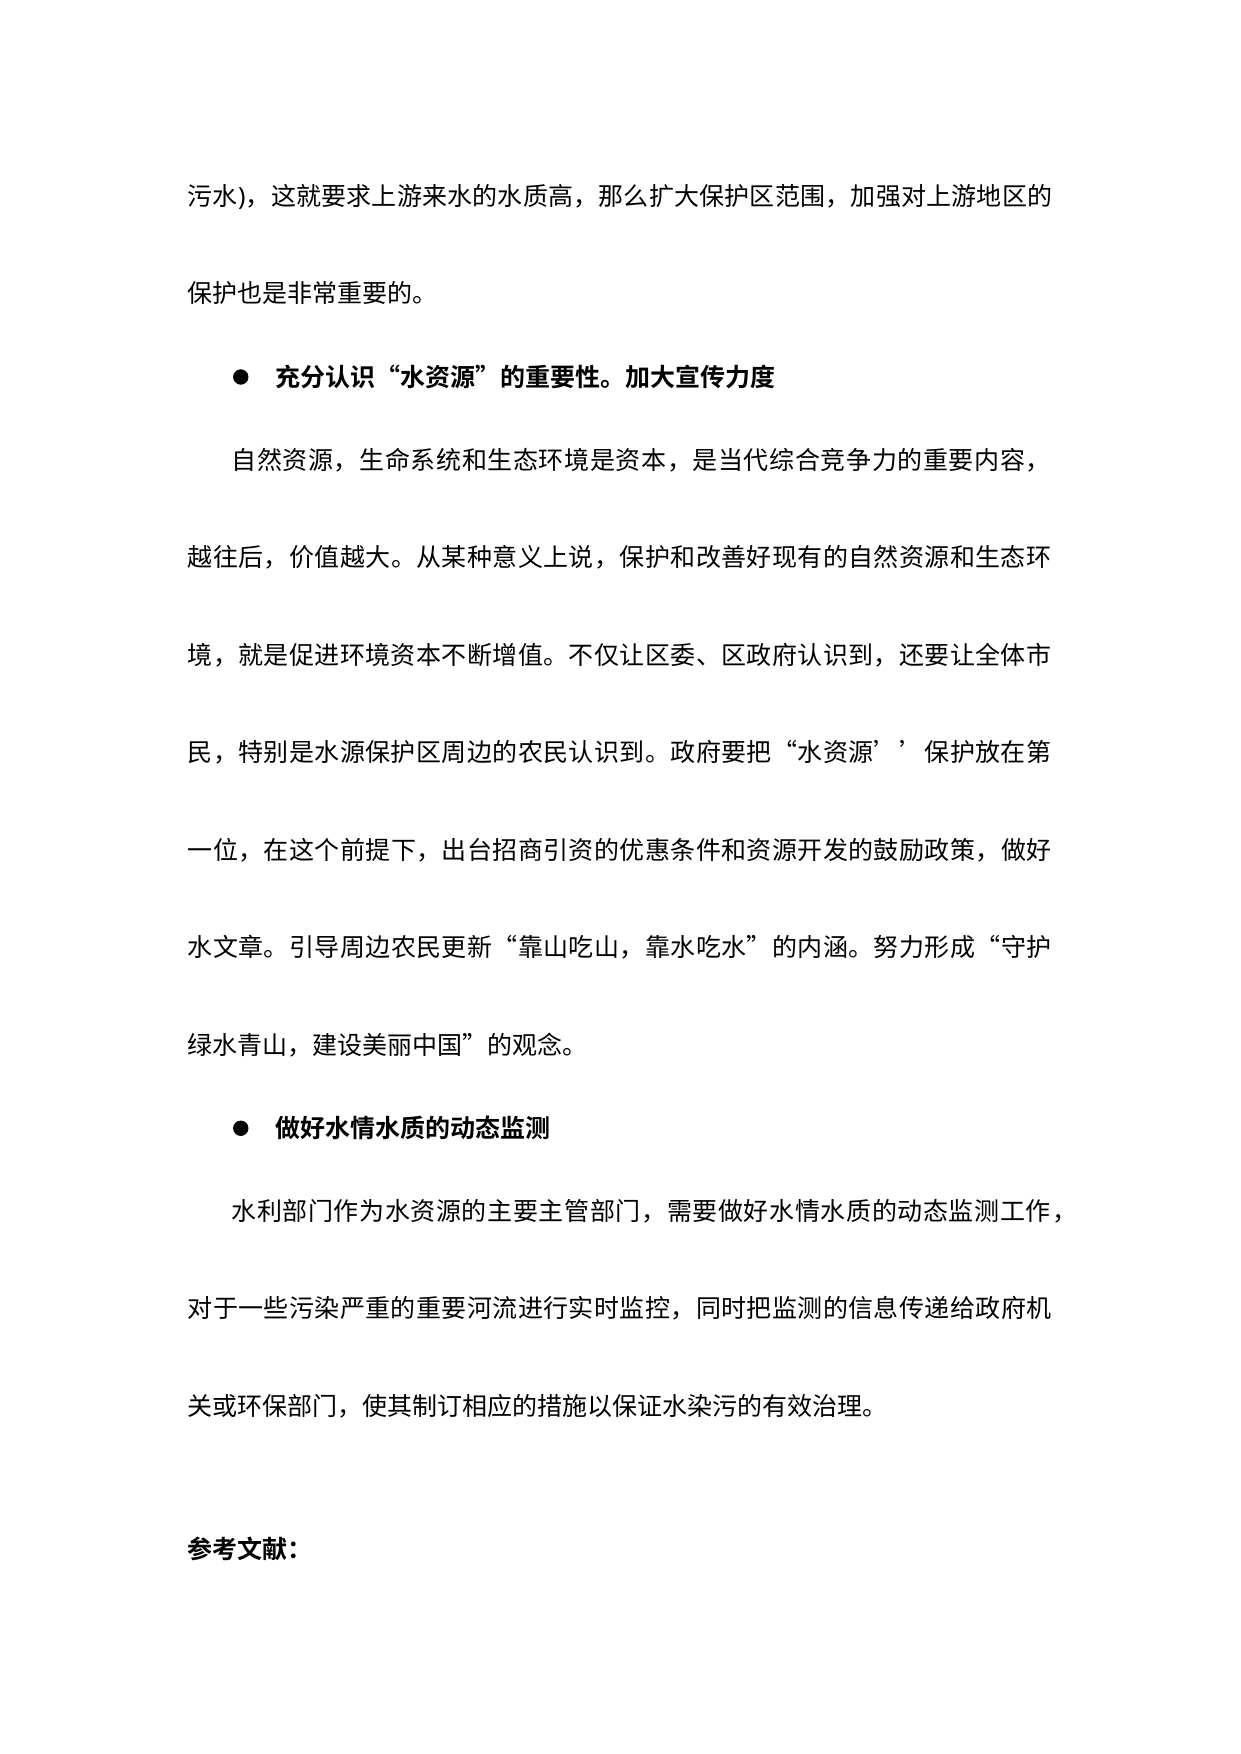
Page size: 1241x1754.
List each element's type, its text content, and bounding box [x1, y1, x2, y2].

list 充分认识“水资源”的重要性。加大宣传力度 [231, 343, 1053, 408]
text 自然资源，生命系统和生态环境是资本，是当代综合竞争力的重要内容，越往后，价值越大。从某种意义上说，保护和改善好现有的自然资源和生态环境，就是促进环境资本不断增值。不仅让区委、区政府认识到，还要让全体市民，特别是水源保护区周边的农民认识到。政府要把“水资源’’保护放在第一位，在这个前提下，出台招商引资的优惠条件和资源开发的鼓励政策，做好水文章。引导周边农民更新“靠山吃山，靠水吃水”的内涵。努力形成“守护绿水青山，建设美丽中国”的观念。 [187, 426, 1053, 1076]
text 水利部门作为水资源的主要主管部门，需要做好水情水质的动态监测工作，对于一些污染严重的重要河流进行实时监控，同时把监测的信息传递给政府机关或环保部门，使其制订相应的措施以保证水染污的有效治理。 [187, 1177, 1053, 1437]
subtitle 参考文献： [187, 1515, 1053, 1580]
list 做好水情水质的动态监测 [231, 1094, 1053, 1159]
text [187, 162, 1053, 324]
